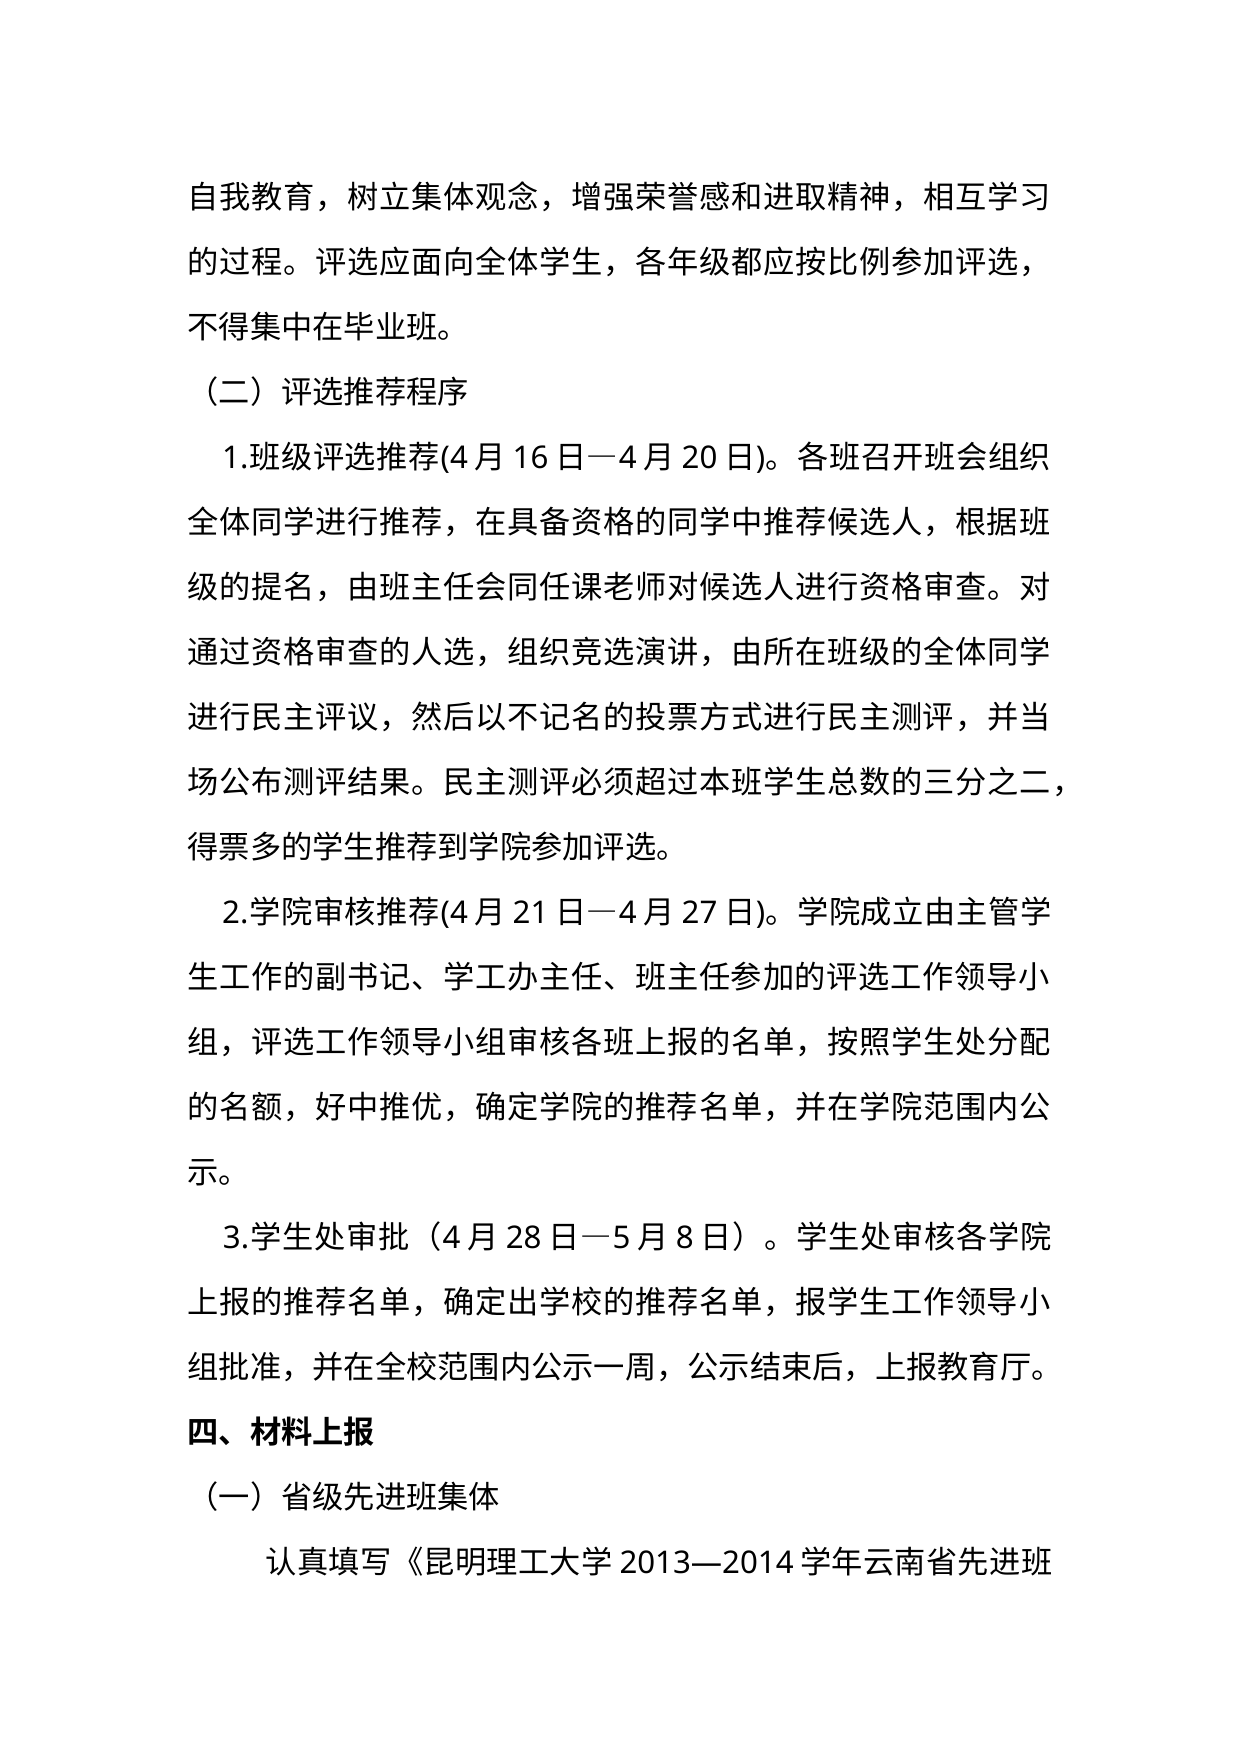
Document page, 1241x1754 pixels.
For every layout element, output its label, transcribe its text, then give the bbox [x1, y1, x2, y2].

text （二）评选推荐程序 [187, 357, 1053, 422]
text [187, 1527, 1053, 1592]
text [187, 162, 1053, 357]
text （一）省级先进班集体 [187, 1462, 1053, 1527]
text 2.学院审核推荐(—)。学院成立由主管学生工作的副书记、学工办主任、班主任参加的评选工作领导小组，评选工作领导小组审核各班上报的名单，按照学生处分配的名额，好中推优，确定学院的推荐名单，并在学院范围内公示。 [187, 877, 1053, 1202]
text 3.学生处审批（—）。学生处审核各学院上报的推荐名单，确定出学校的推荐名单，报学生工作领导小组批准，并在全校范围内公示一周，公示结束后，上报教育厅。 [187, 1202, 1053, 1397]
text 四、材料上报 [187, 1397, 1053, 1462]
text 1.班级评选推荐(—)。各班召开班会组织全体同学进行推荐，在具备资格的同学中推荐候选人，根据班级的提名，由班主任会同任课老师对候选人进行资格审查。对通过资格审查的人选，组织竞选演讲，由所在班级的全体同学进行民主评议，然后以不记名的投票方式进行民主测评，并当场公布测评结果。民主测评必须超过本班学生总数的三分之二，得票多的学生推荐到学院参加评选。 [187, 422, 1053, 877]
